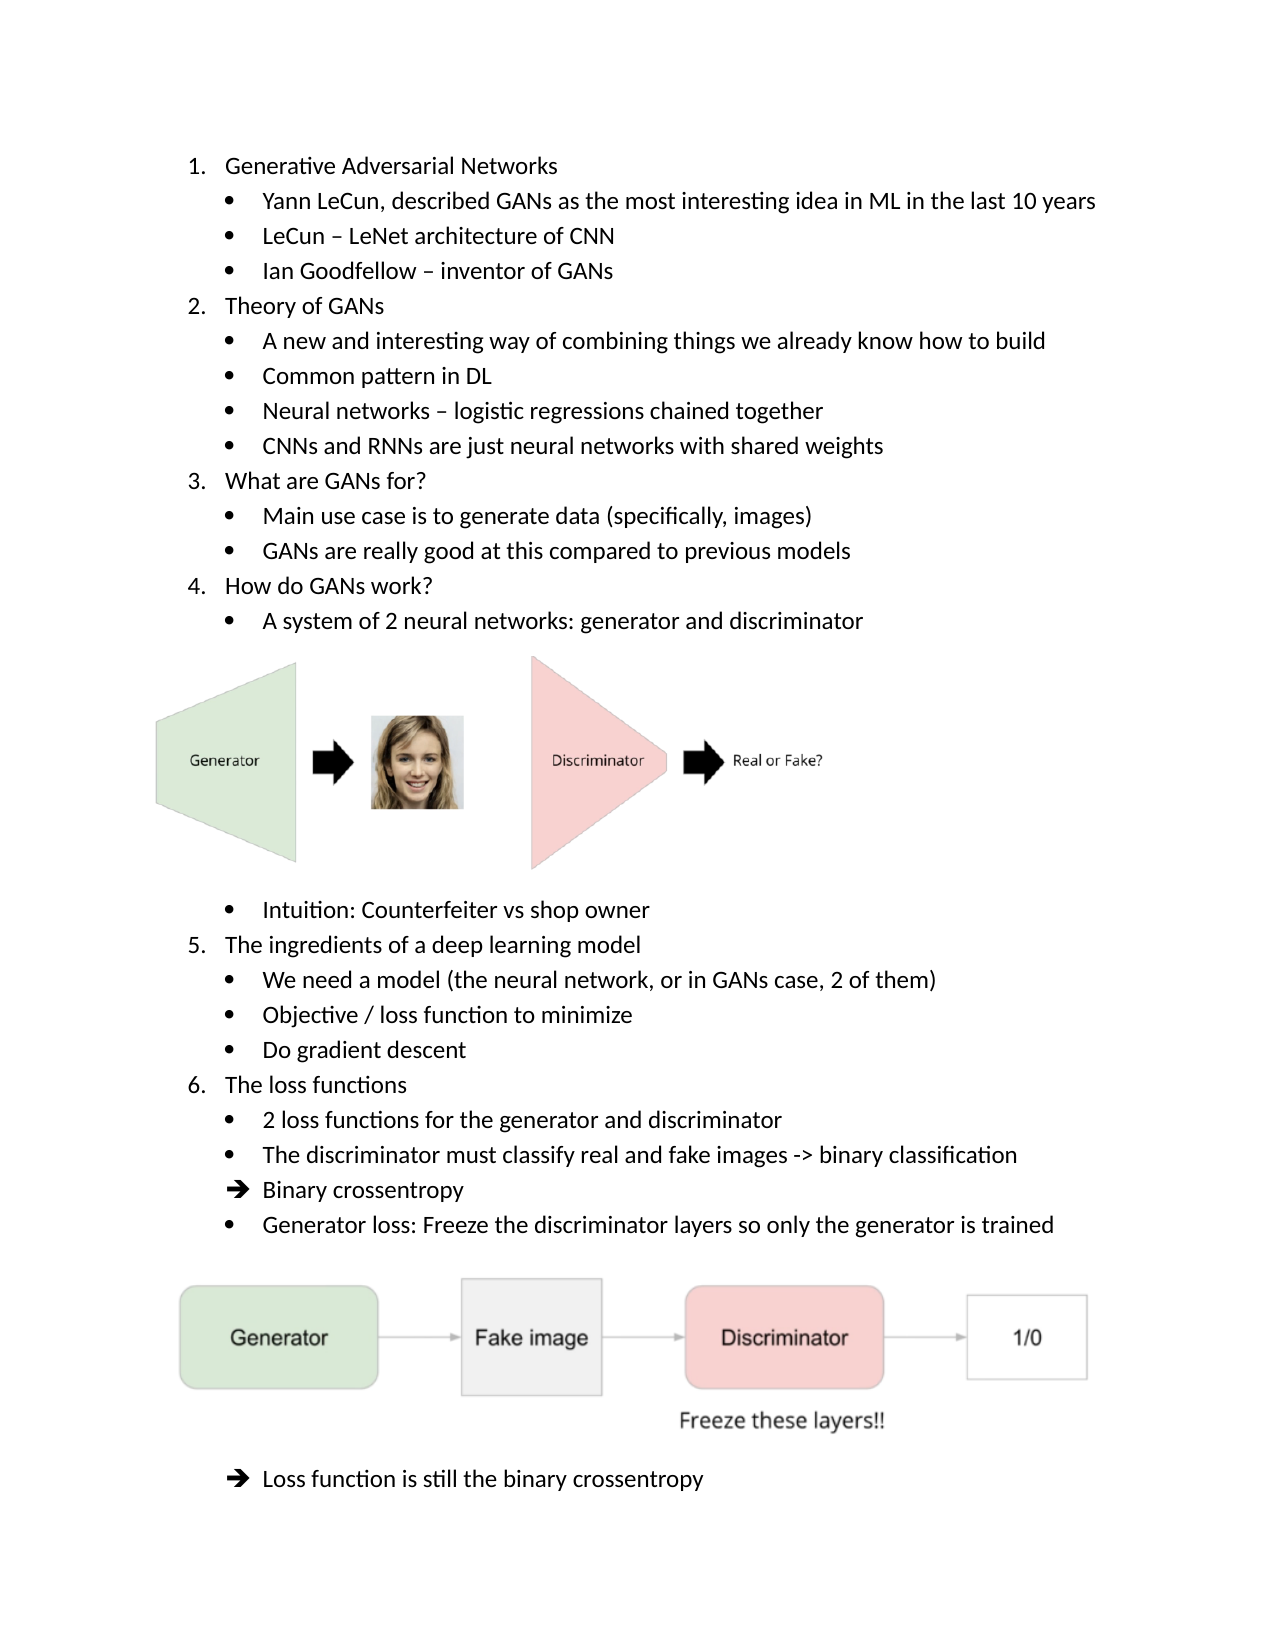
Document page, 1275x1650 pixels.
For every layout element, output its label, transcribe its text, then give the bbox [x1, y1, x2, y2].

list Loss function is still the binary crossentropy [225, 1463, 1125, 1494]
list We need a model (the neural network, or in GANs case, 2 of them) [225, 964, 1125, 995]
list Binary crossentropy [225, 1174, 1125, 1205]
list Generative Adversarial Networks [187, 150, 1125, 181]
picture [150, 1261, 1125, 1442]
list Generator loss: Freeze the discriminator layers so only the generator is trained [225, 1209, 1125, 1240]
list Do gradient descent [225, 1034, 1125, 1065]
list The ingredients of a deep learning model [187, 929, 1125, 960]
list What are GANs for? [187, 465, 1125, 496]
picture [150, 656, 832, 873]
list GANs are really good at this compared to previous models [225, 535, 1125, 566]
list Intuition: Counterfeiter vs shop owner [225, 894, 1125, 925]
list How do GANs work? [187, 570, 1125, 601]
list Neural networks – logistic regressions chained together [225, 395, 1125, 426]
list Theory of GANs [187, 290, 1125, 321]
list Yann LeCun, described GANs as the most interesting idea in ML in the last 10 years [225, 185, 1125, 216]
list Common pattern in DL [225, 360, 1125, 391]
list Main use case is to generate data (specifically, images) [225, 500, 1125, 531]
list Ian Goodfellow – inventor of GANs [225, 255, 1125, 286]
list A new and interesting way of combining things we already know how to build [225, 325, 1125, 356]
list A system of 2 neural networks: generator and discriminator [225, 605, 1125, 636]
list LeCun – LeNet architecture of CNN [225, 220, 1125, 251]
list The discriminator must classify real and fake images -> binary classification [225, 1139, 1125, 1170]
list Objective / loss function to minimize [225, 999, 1125, 1030]
list 2 loss functions for the generator and discriminator [225, 1104, 1125, 1135]
list CNNs and RNNs are just neural networks with shared weights [225, 430, 1125, 461]
list The loss functions [187, 1069, 1125, 1100]
